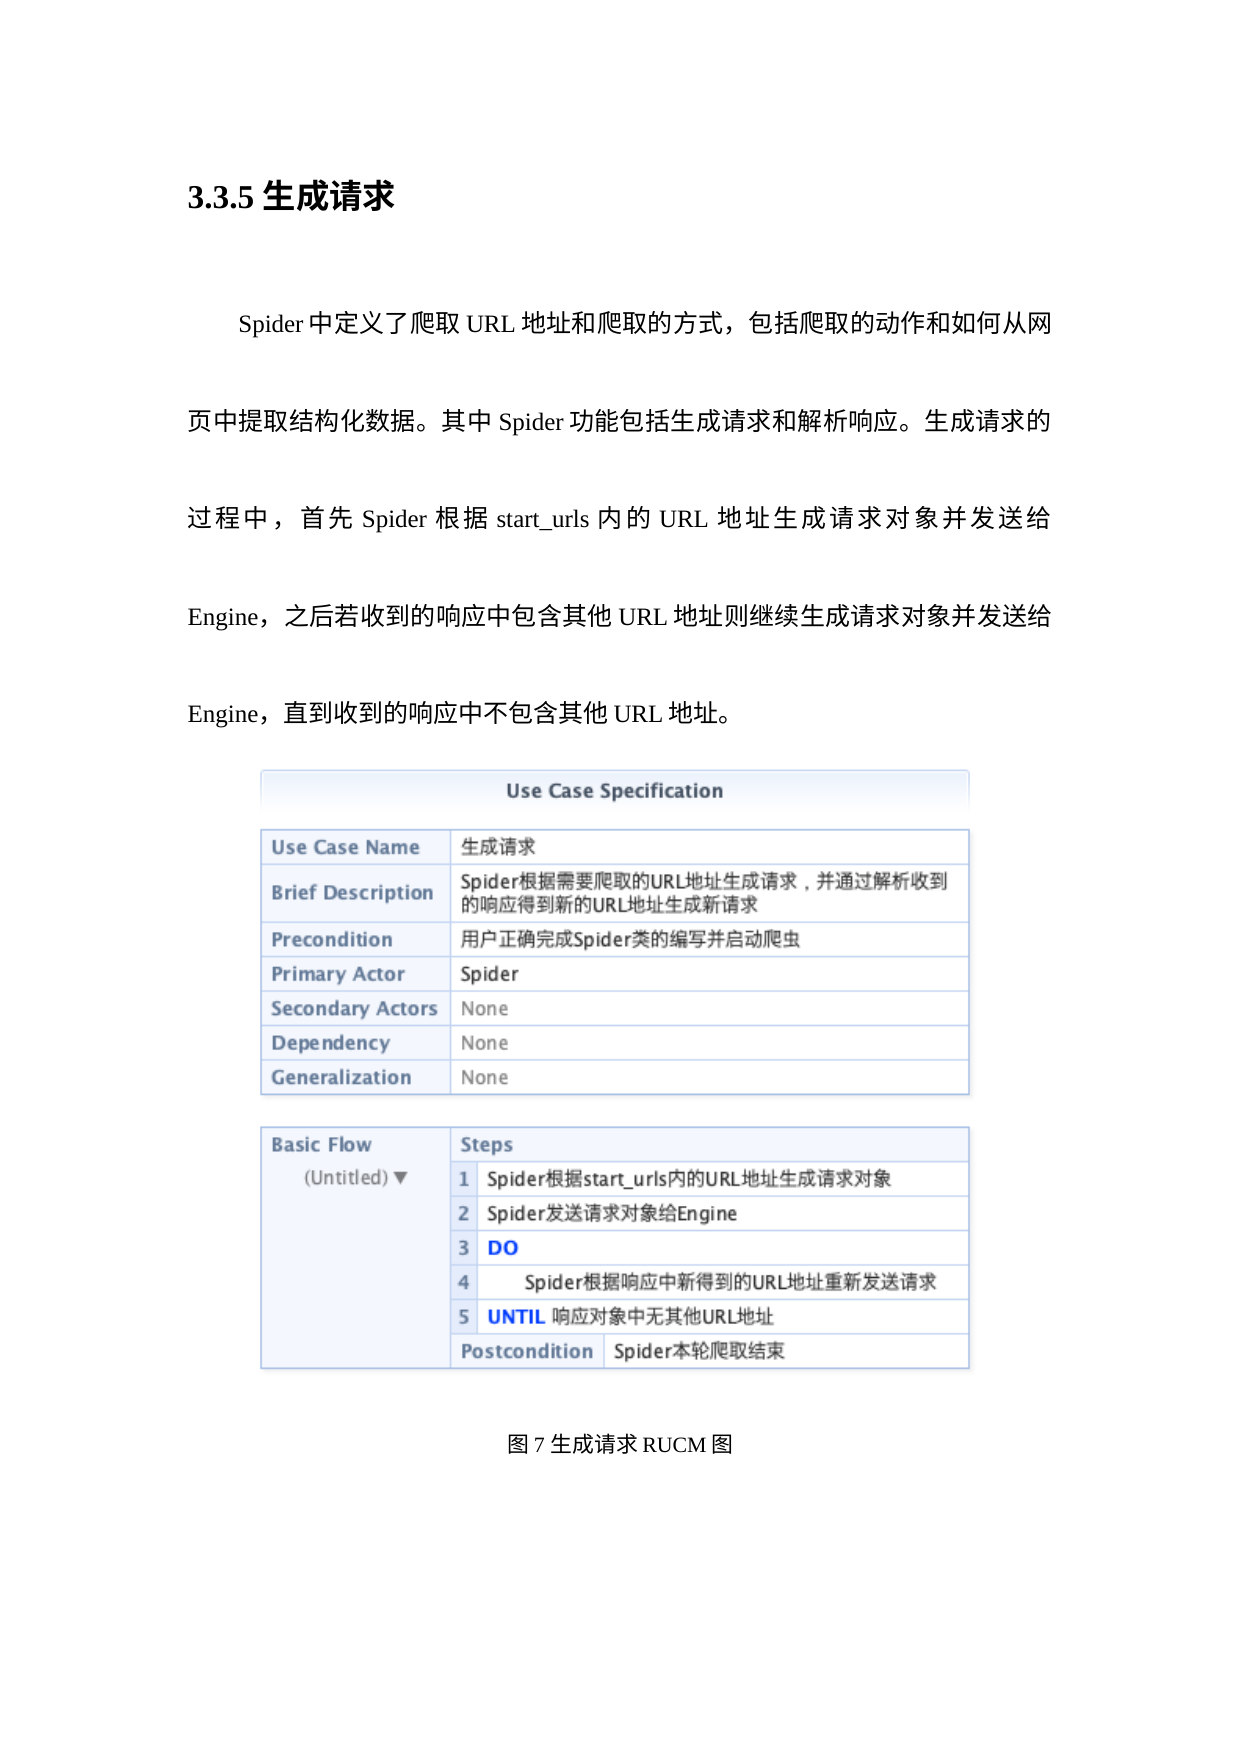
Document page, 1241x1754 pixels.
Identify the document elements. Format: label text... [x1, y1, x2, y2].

text 图7 生成请求RUCM图 [187, 1427, 1053, 1459]
picture [248, 762, 992, 1385]
subtitle 3.3.5 生成请求 [187, 162, 1053, 227]
text Spider中定义了爬取URL地址和爬取的方式，包括爬取的动作和如何从网页中提取结构化数据。其中Spider功能包括生成请求和解析响应。生成请求的过程中，首先Spider根据start_urls内的URL地址生成请求对象并发送给Engine，之后若收到的响应中包含其他URL地址则继续生成请求对象并发送给Engine，直到收到的响应中不包含其他URL地址。 [187, 289, 1053, 744]
